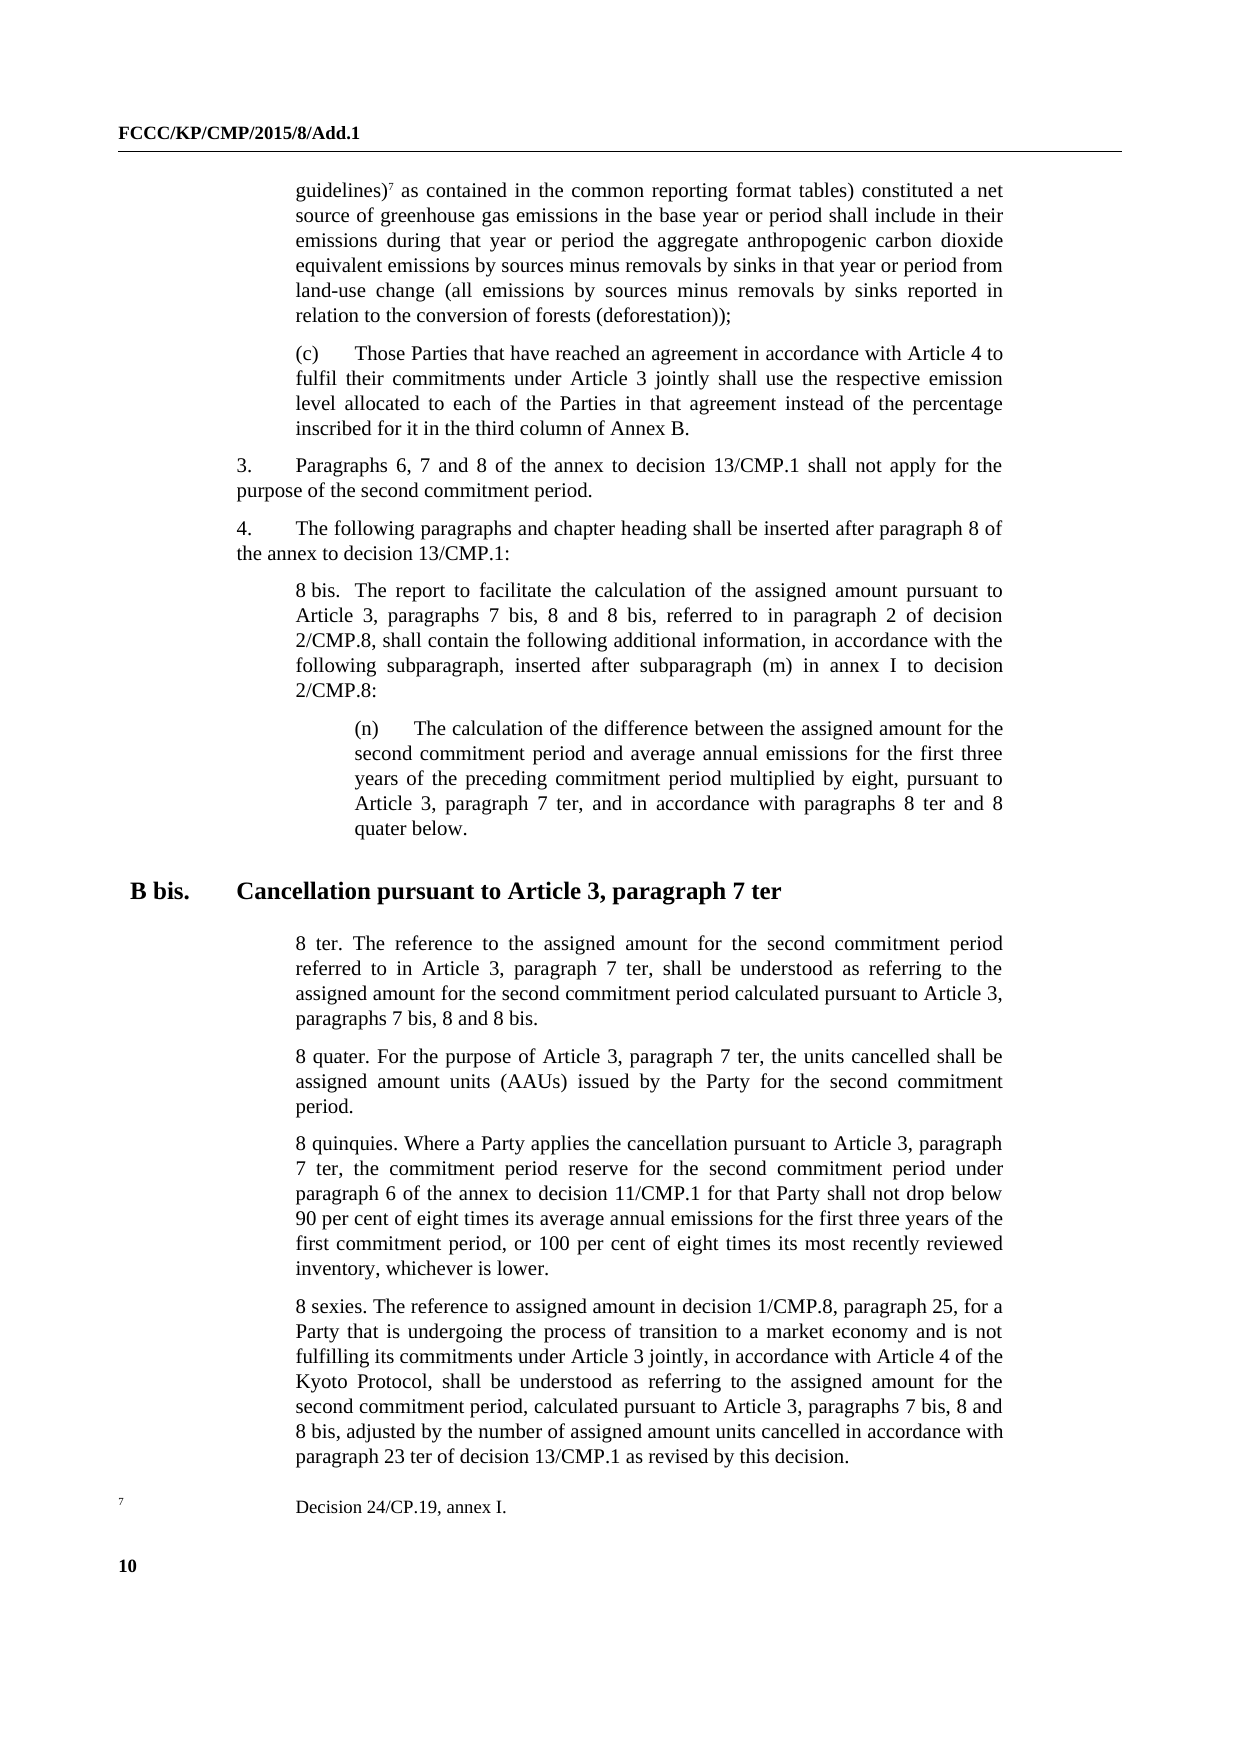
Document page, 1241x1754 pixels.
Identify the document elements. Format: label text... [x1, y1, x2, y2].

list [295, 177, 1004, 327]
list 3. Paragraphs 6, 7 and 8 of the annex to decision 13/CMP.1 shall not apply for the purpose of the second commitment period. [236, 452, 1004, 502]
list B bis. Cancellation pursuant to Article 3, paragraph 7 ter [130, 877, 1004, 905]
list (c) Those Parties that have reached an agreement in accordance with Article 4 to fulfil their commitments under Article 3 jointly shall use the respective emission level allocated to each of the Parties in that agreement instead of the percentage inscribed for it in the third column of Annex B. [295, 340, 1004, 440]
list 8 bis. The report to facilitate the calculation of the assigned amount pursuant to Article 3, paragraphs 7 bis, 8 and 8 bis, referred to in paragraph 2 of decision 2/CMP.8, shall contain the following additional information, in accordance with the following subparagraph, inserted after subparagraph (m) in annex I to decision 2/CMP.8: [236, 577, 1004, 702]
list 8 quinquies. Where a Party applies the cancellation pursuant to Article 3, paragraph 7 ter, the commitment period reserve for the second commitment period under paragraph 6 of the annex to decision 11/CMP.1 for that Party shall not drop below 90 per cent of eight times its average annual emissions for the first three years of the first commitment period, or 100 per cent of eight times its most recently reviewed inventory, whichever is lower. [236, 1130, 1004, 1280]
list (n) The calculation of the difference between the assigned amount for the second commitment period and average annual emissions for the first three years of the preceding commitment period multiplied by eight, pursuant to Article 3, paragraph 7 ter, and in accordance with paragraphs 8 ter and 8 quater below. [354, 715, 1004, 840]
list 8 sexies. The reference to assigned amount in decision 1/CMP.8, paragraph 25, for a Party that is undergoing the process of transition to a market economy and is not fulfilling its commitments under Article 3 jointly, in accordance with Article 4 of the Kyoto Protocol, shall be understood as referring to the assigned amount for the second commitment period, calculated pursuant to Article 3, paragraphs 7 bis, 8 and 8 bis, adjusted by the number of assigned amount units cancelled in accordance with paragraph 23 ter of decision 13/CMP.1 as revised by this decision. [236, 1293, 1004, 1468]
list 4. The following paragraphs and chapter heading shall be inserted after paragraph 8 of the annex to decision 13/CMP.1: [236, 515, 1004, 565]
list 8 quater. For the purpose of Article 3, paragraph 7 ter, the units cancelled shall be assigned amount units (AAUs) issued by the Party for the second commitment period. [236, 1043, 1004, 1118]
list 8 ter. The reference to the assigned amount for the second commitment period referred to in Article 3, paragraph 7 ter, shall be understood as referring to the assigned amount for the second commitment period calculated pursuant to Article 3, paragraphs 7 bis, 8 and 8 bis. [236, 930, 1004, 1030]
